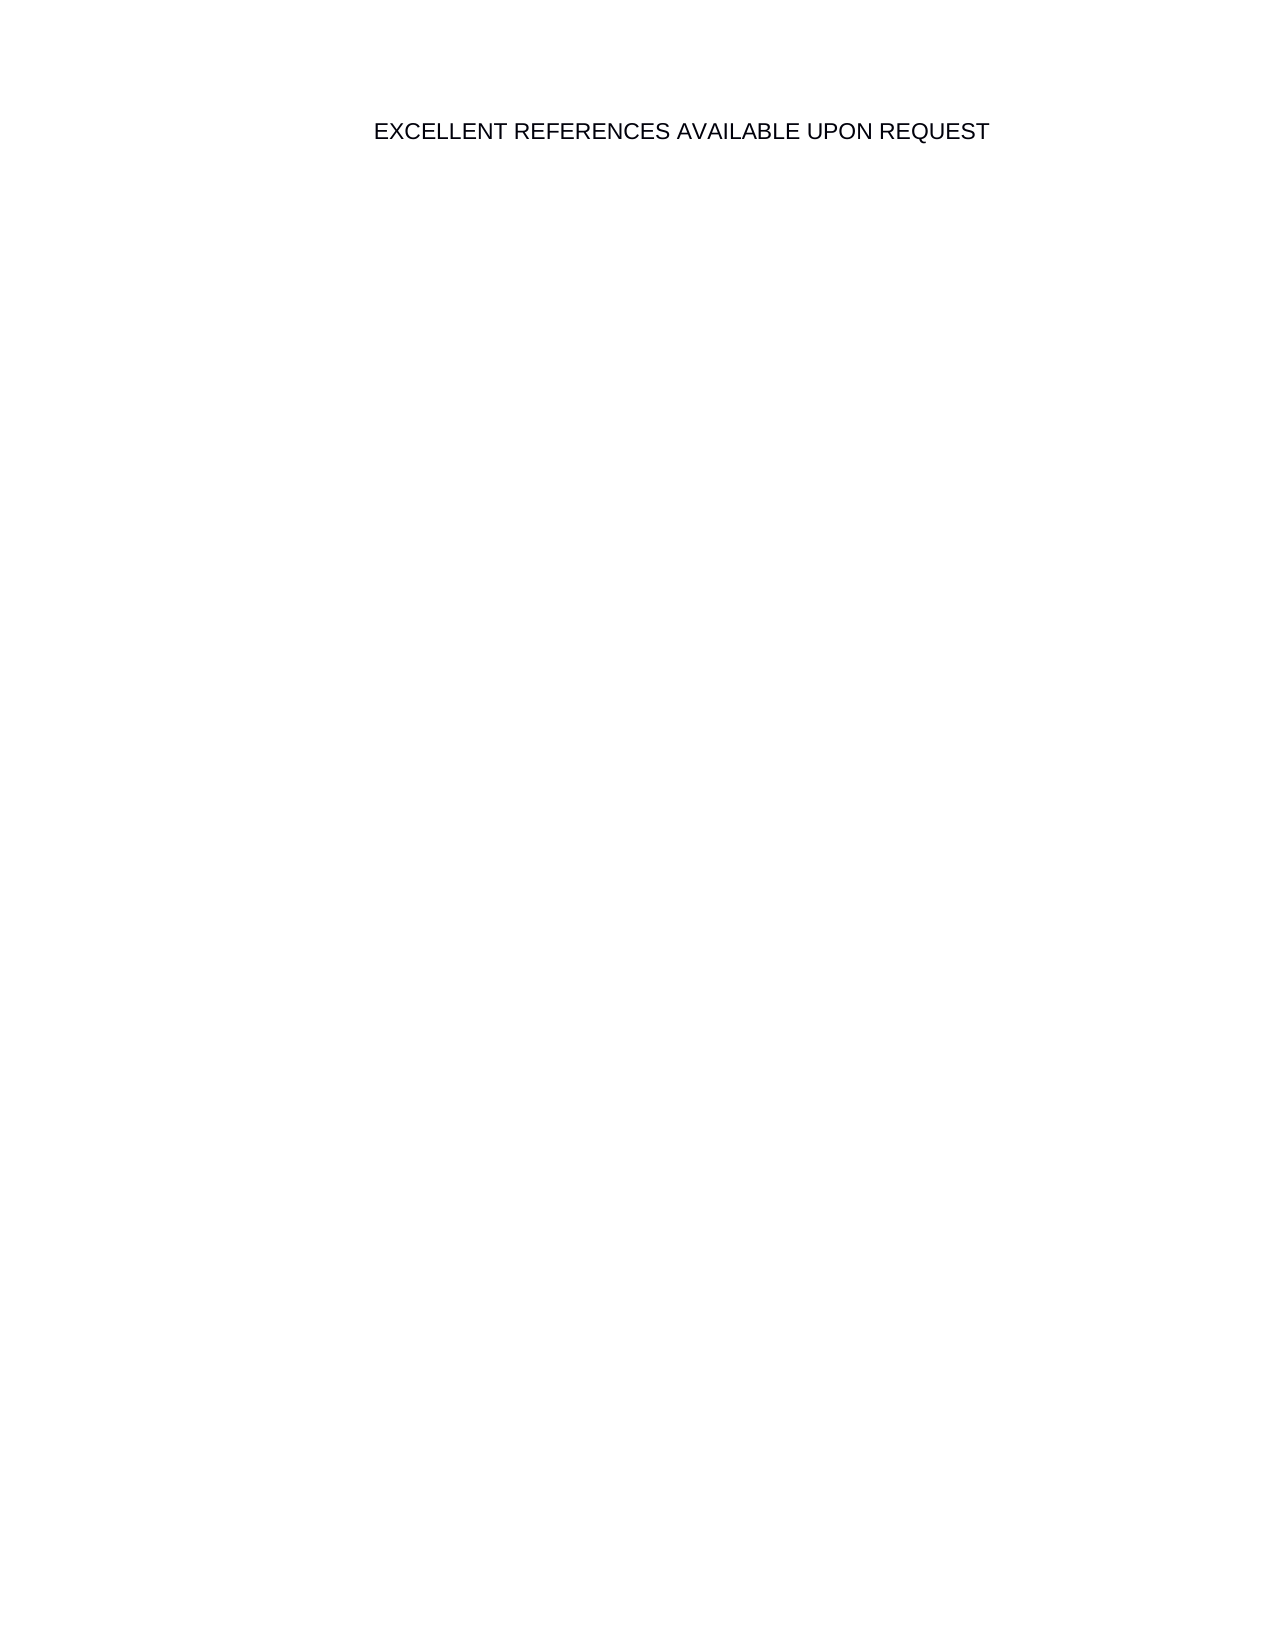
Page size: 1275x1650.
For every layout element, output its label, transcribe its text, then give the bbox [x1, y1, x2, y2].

text EXCELLENT REFERENCES AVAILABLE UPON REQUEST [177, 118, 1186, 144]
